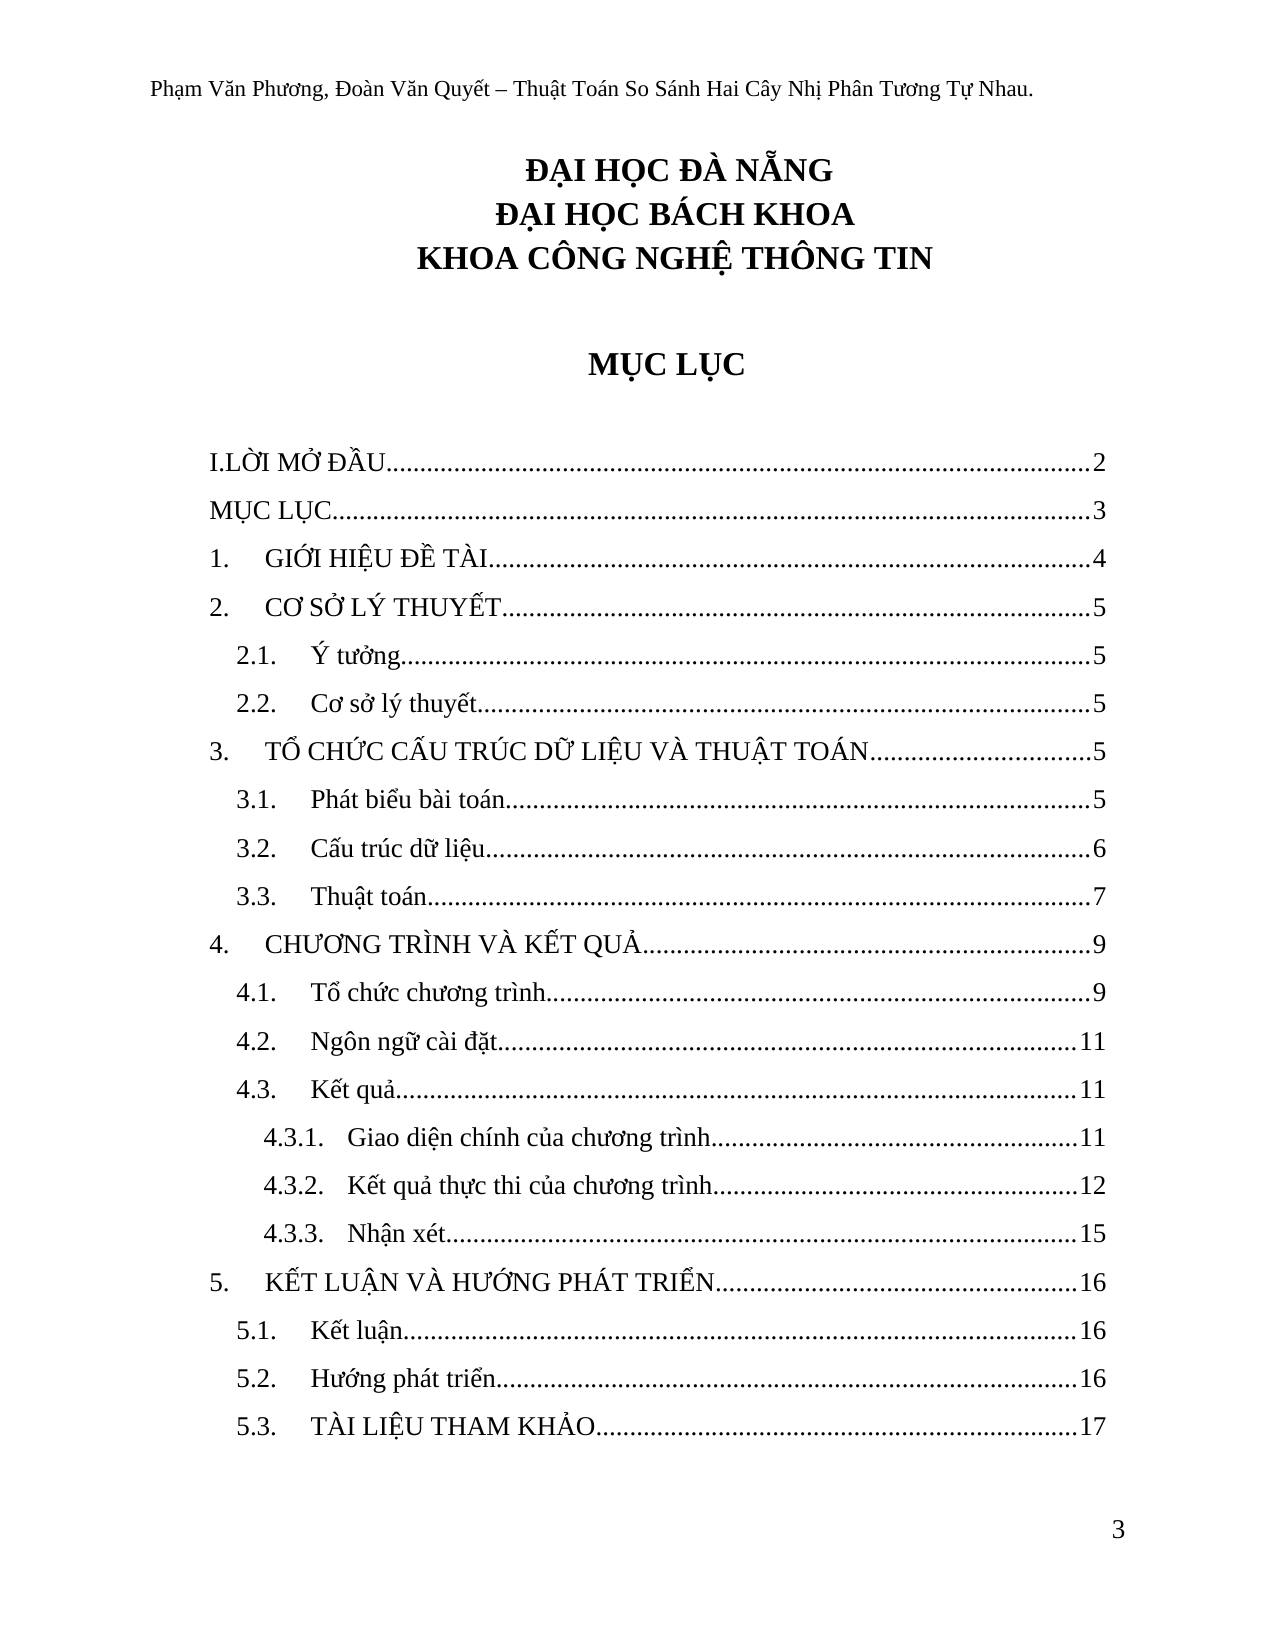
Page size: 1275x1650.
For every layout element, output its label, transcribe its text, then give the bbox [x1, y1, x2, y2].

text 2. CƠ SỞ LÝ THUYẾT 5 [150, 591, 1125, 622]
text KHOA CÔNG NGHỆ THÔNG TIN [150, 238, 1125, 276]
text 3.2. Cấu trúc dữ liệu 6 [177, 832, 1125, 863]
text 5.3. TÀI LIỆU THAM KHẢO 17 [177, 1411, 1125, 1442]
text 5.1. Kết luận 16 [177, 1314, 1125, 1345]
text 5.2. Hướng phát triển 16 [177, 1362, 1125, 1393]
text 4.3.3. Nhận xét 15 [204, 1218, 1125, 1249]
text ĐẠI HỌC ĐÀ NẴNG [525, 150, 1125, 188]
text I.LỜI MỞ ĐẦU 2 [150, 446, 1125, 477]
text 4. CHƯƠNG TRÌNH VÀ KẾT QUẢ 9 [150, 928, 1125, 959]
text 5. KẾT LUẬN VÀ HƯỚNG PHÁT TRIỂN 16 [150, 1266, 1125, 1297]
text 1. GIỚI HIỆU ĐỀ TÀI 4 [150, 542, 1125, 573]
text 4.1. Tổ chức chương trình 9 [177, 976, 1125, 1008]
text MỤC LỤC 3 [150, 494, 1125, 525]
text 2.1. Ý tưởng 5 [177, 639, 1125, 670]
text 4.2. Ngôn ngữ cài đặt 11 [177, 1025, 1125, 1056]
text ĐẠI HỌC BÁCH KHOA [150, 194, 1125, 232]
text 3.1. Phát biểu bài toán 5 [177, 783, 1125, 815]
text 3. TỔ CHỨC CẤU TRÚC DỮ LIỆU VÀ THUẬT TOÁN 5 [150, 735, 1125, 766]
text 2.2. Cơ sở lý thuyết 5 [177, 687, 1125, 718]
text 4.3.2. Kết quả thực thi của chương trình 12 [204, 1169, 1125, 1201]
title MỤC LỤC [150, 345, 1125, 383]
text 4.3. Kết quả 11 [177, 1073, 1125, 1104]
text 4.3.1. Giao diện chính của chương trình 11 [204, 1121, 1125, 1152]
text 3.3. Thuật toán 7 [177, 880, 1125, 911]
